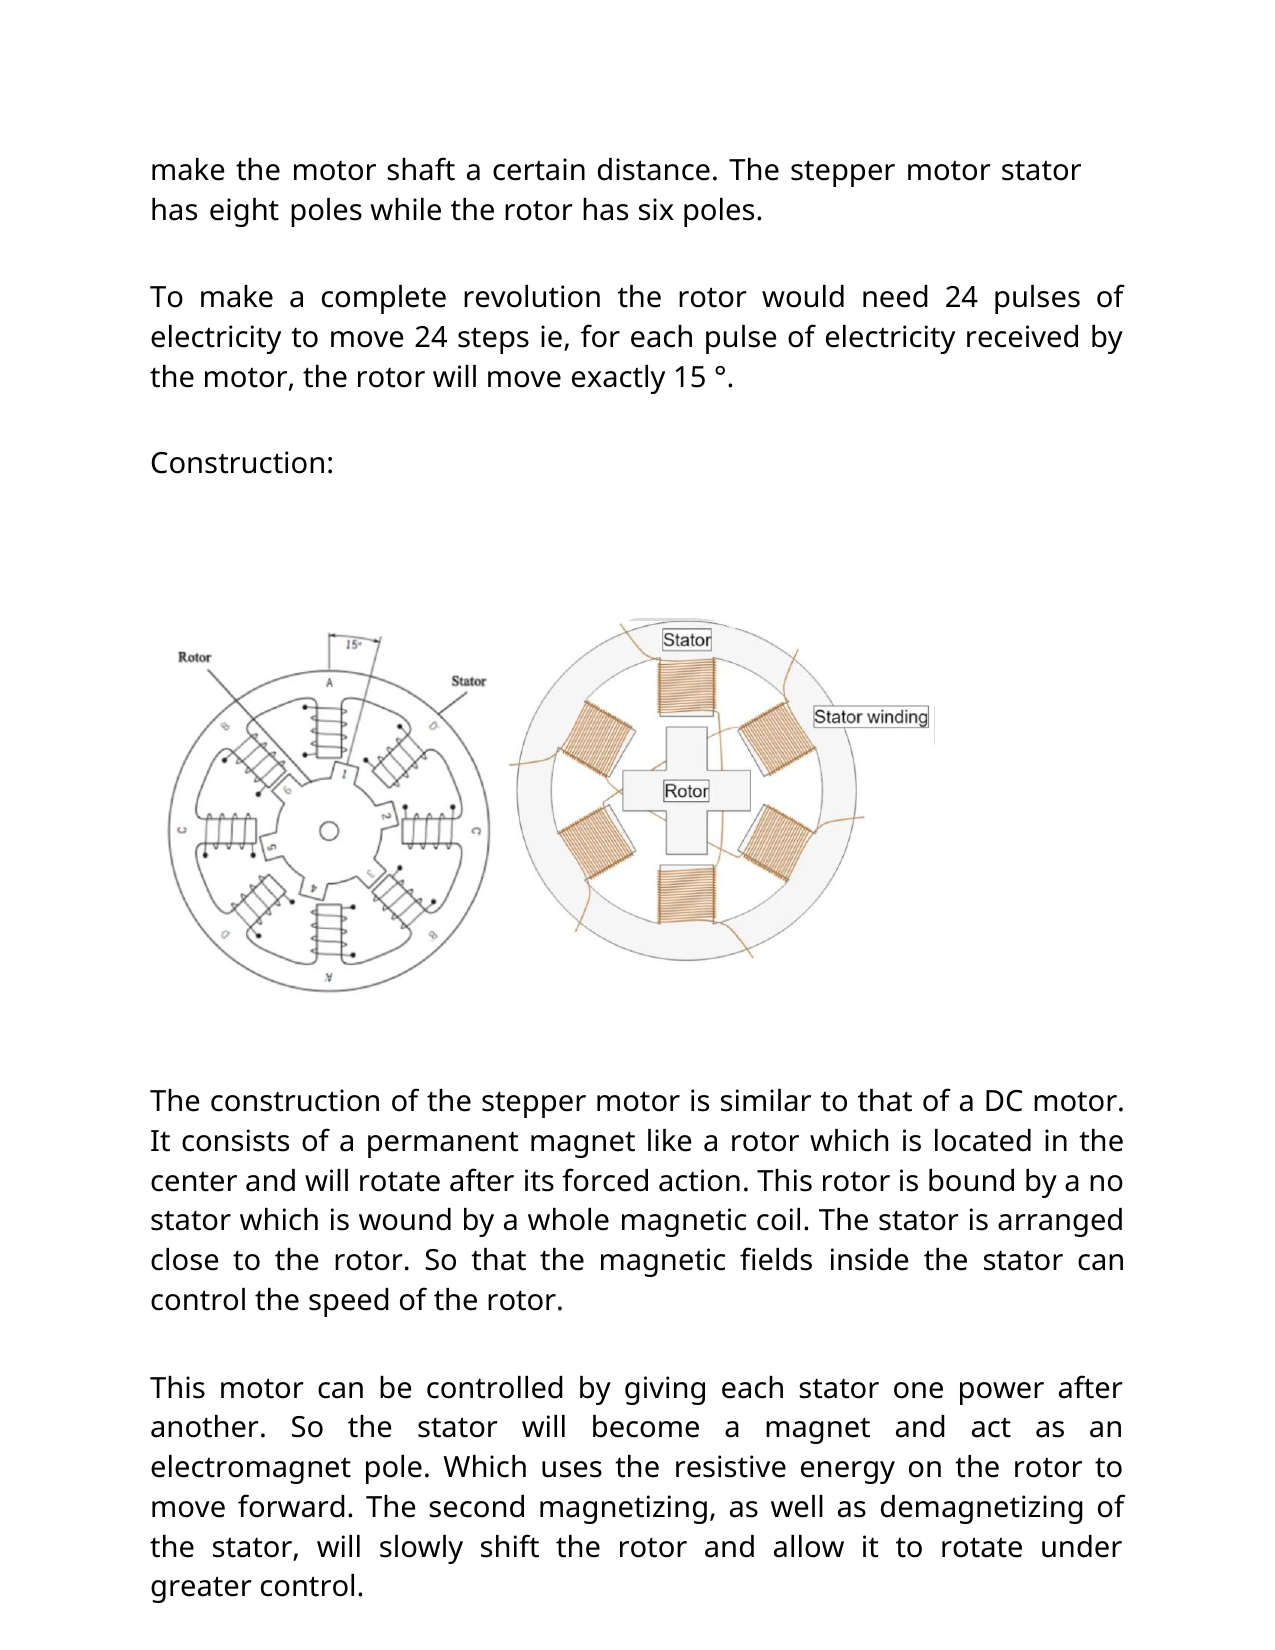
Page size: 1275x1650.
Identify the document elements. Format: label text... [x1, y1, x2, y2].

picture [162, 616, 935, 998]
text To make a complete revolution the rotor would need 24 pulses of electricity to move 24 steps ie, for each pulse of electricity received by the motor, the rotor will move exactly 15 °. [150, 276, 1124, 396]
text make the motor shaft a certain distance. The stepper motor stator has eight poles while the rotor has six poles. [150, 149, 1139, 229]
text This motor can be controlled by giving each stator one power after another. So the stator will become a magnet and act as an electromagnet pole. Which uses the resistive energy on the rotor to move forward. The second magnetizing, as well as demagnetizing of the stator, will slowly shift the rotor and allow it to rotate under greater control. [150, 1367, 1124, 1605]
text Construction: [150, 443, 1139, 482]
text The construction of the stepper motor is similar to that of a DC motor. It consists of a permanent magnet like a rotor which is located in the center and will rotate after its forced action. This rotor is bound by a no stator which is wound by a whole magnetic coil. The stator is arranged close to the rotor. So that the magnetic fields inside the stator can control the speed of the rotor. [150, 1081, 1125, 1319]
